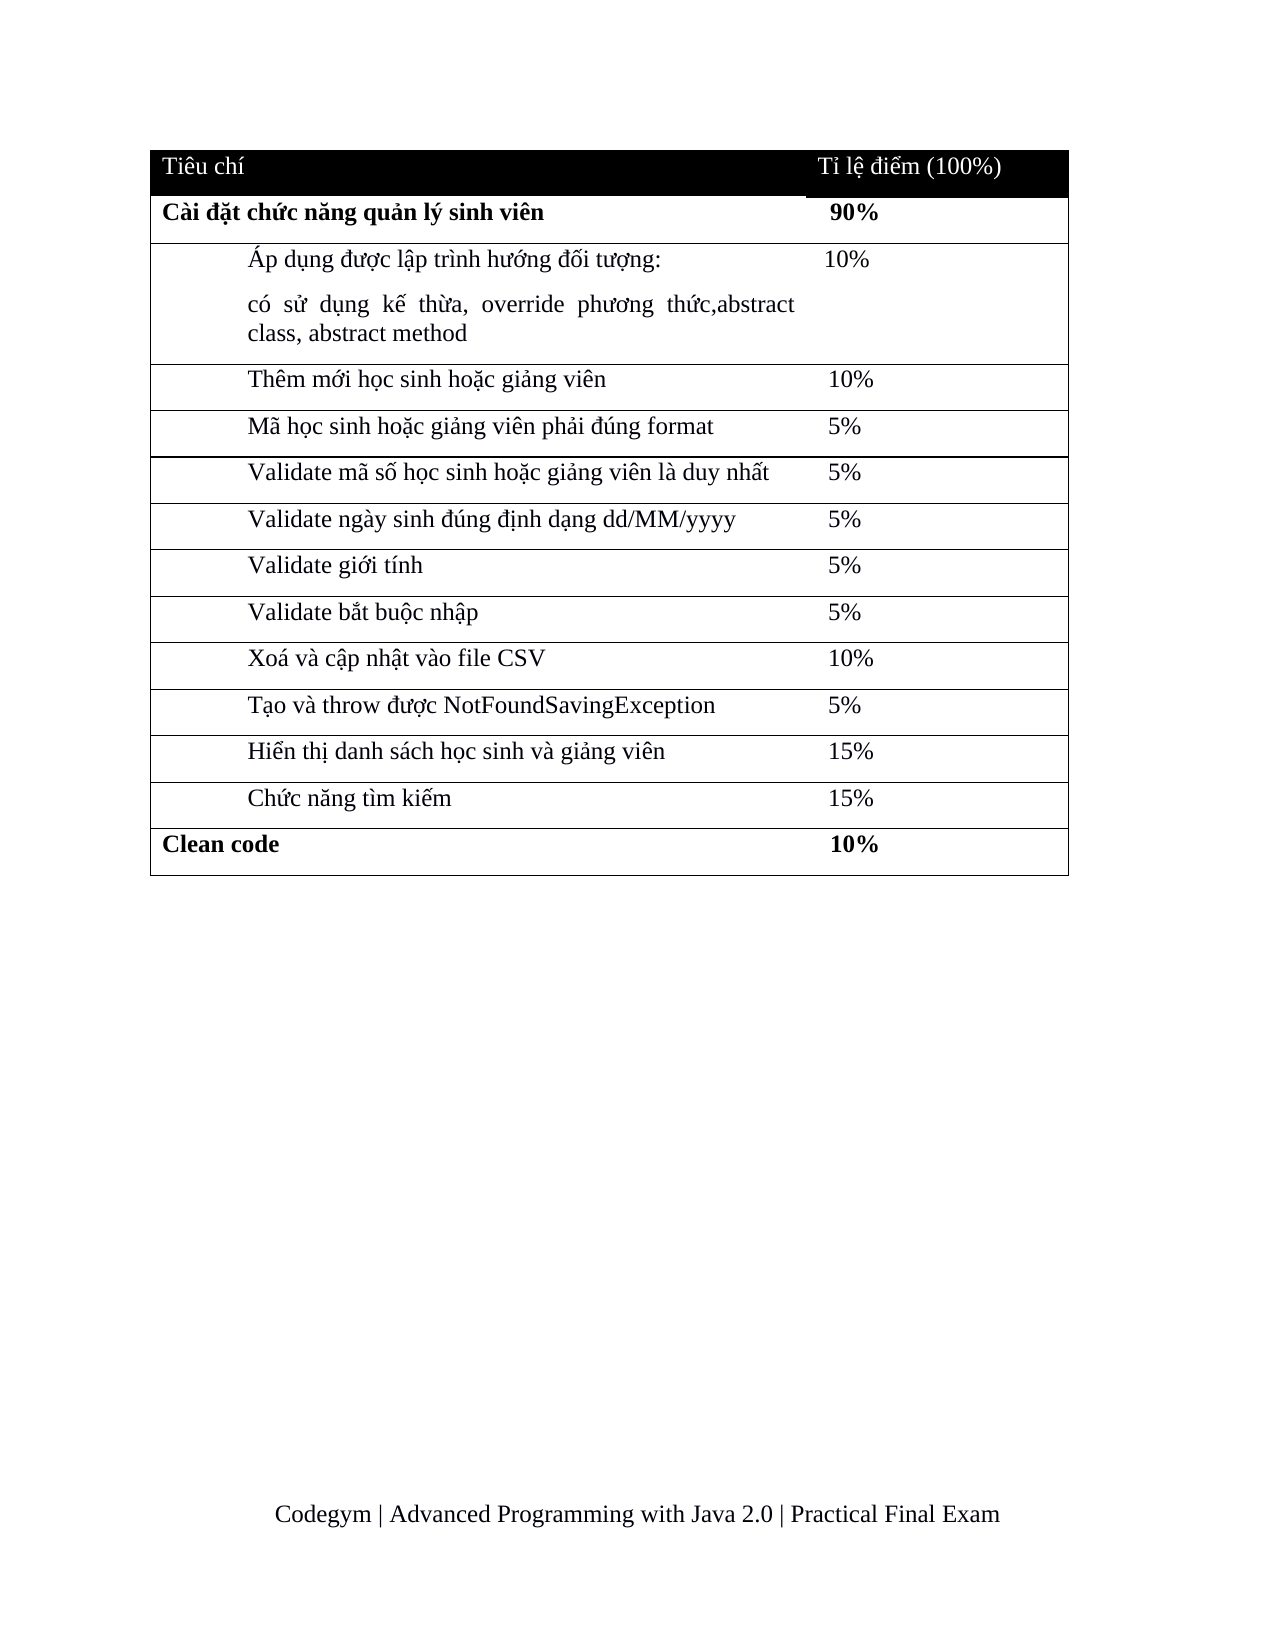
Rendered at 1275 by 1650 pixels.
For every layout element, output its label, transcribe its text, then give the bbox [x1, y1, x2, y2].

table_cell Validate ngày sinh đúng định dạng dd/MM/yyyy [151, 504, 806, 549]
table_cell Thêm mới học sinh hoặc giảng viên [151, 365, 806, 410]
table_cell Validate bắt buộc nhập [151, 597, 806, 642]
table_cell Áp dụng được lập trình hướng đối tượng: có sử dụng kế thừa, override phương thức,abstract class, abstract method [151, 244, 806, 363]
table_cell Cài đặt chức năng quản lý sinh viên [151, 196, 806, 243]
table_cell 10% [806, 643, 1068, 689]
table_cell 15% [806, 736, 1068, 782]
table_cell Validate mã số học sinh hoặc giảng viên là duy nhất [151, 458, 806, 503]
table_cell 5% [806, 690, 1068, 735]
table_cell Chức năng tìm kiếm [151, 783, 806, 828]
table_header Tỉ lệ điểm (100%) [806, 151, 1068, 196]
table_cell 10% [806, 244, 1068, 363]
table_cell 10% [806, 365, 1068, 410]
table_cell 5% [806, 504, 1068, 549]
table_cell Clean code [151, 829, 806, 874]
table_cell 90% [806, 198, 1068, 243]
table_cell Validate giới tính [151, 550, 806, 596]
table_cell 5% [806, 597, 1068, 642]
table_cell 15% [806, 783, 1068, 828]
table_cell 5% [806, 458, 1068, 503]
table_cell 5% [806, 550, 1068, 596]
table_cell 5% [806, 411, 1068, 456]
table_cell 10% [806, 829, 1068, 874]
table_cell Hiển thị danh sách học sinh và giảng viên [151, 736, 806, 782]
table_cell Xoá và cập nhật vào file CSV [151, 643, 806, 689]
table_cell Tạo và throw được NotFoundSavingException [151, 690, 806, 735]
table_header Tiêu chí [151, 151, 806, 196]
table_cell Mã học sinh hoặc giảng viên phải đúng format [151, 411, 806, 456]
